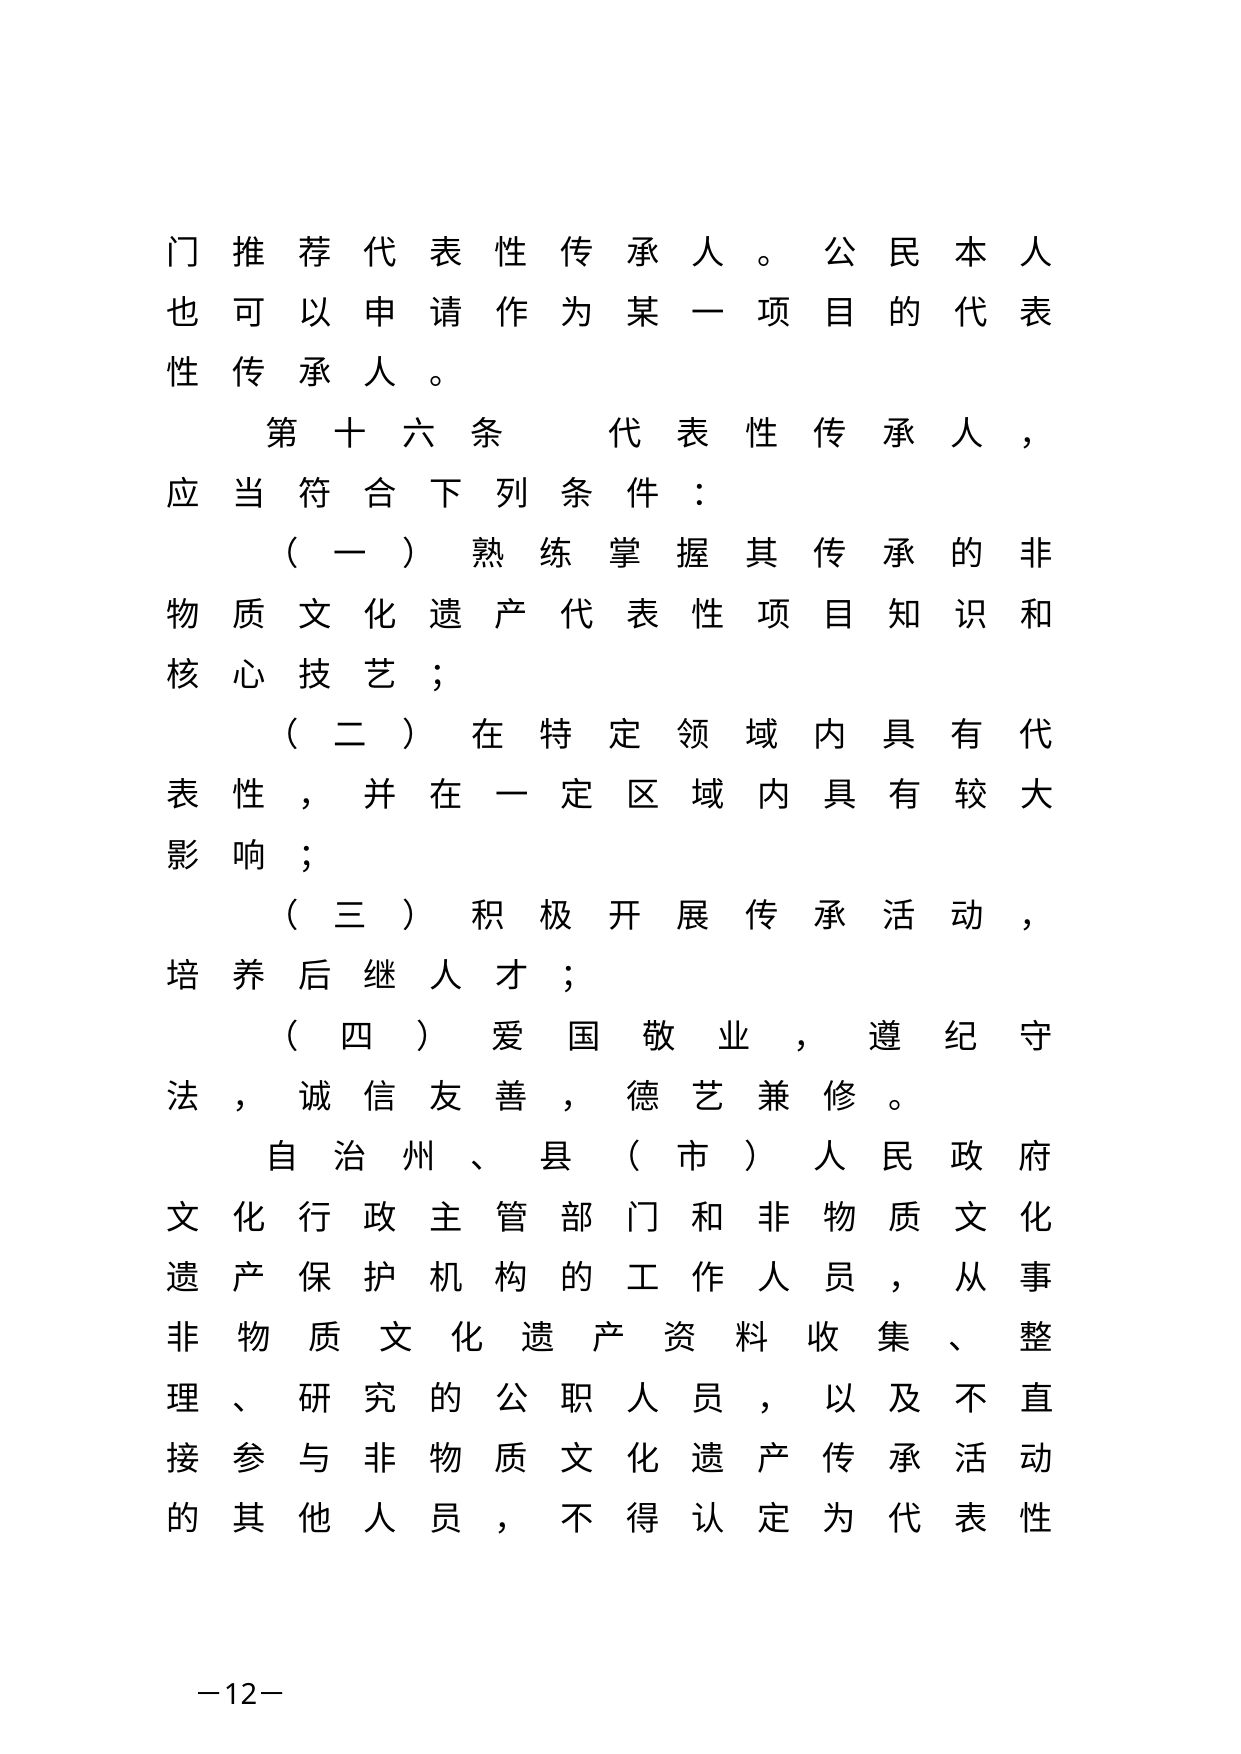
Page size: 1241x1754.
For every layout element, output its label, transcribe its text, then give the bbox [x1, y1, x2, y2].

text 第十六条 代表性传承人，应当符合下列条件： [167, 400, 1085, 521]
text （四）爱国敬业，遵纪守法，诚信友善，德艺兼修。 [167, 1003, 1085, 1124]
text （三）积极开展传承活动，培养后继人才； [167, 883, 1085, 1003]
text （二）在特定领域内具有代表性，并在一定区域内具有较大影响； [167, 702, 1085, 883]
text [167, 219, 1085, 400]
text （一）熟练掌握其传承的非物质文化遗产代表性项目知识和核心技艺； [167, 521, 1085, 702]
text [167, 1124, 1085, 1546]
